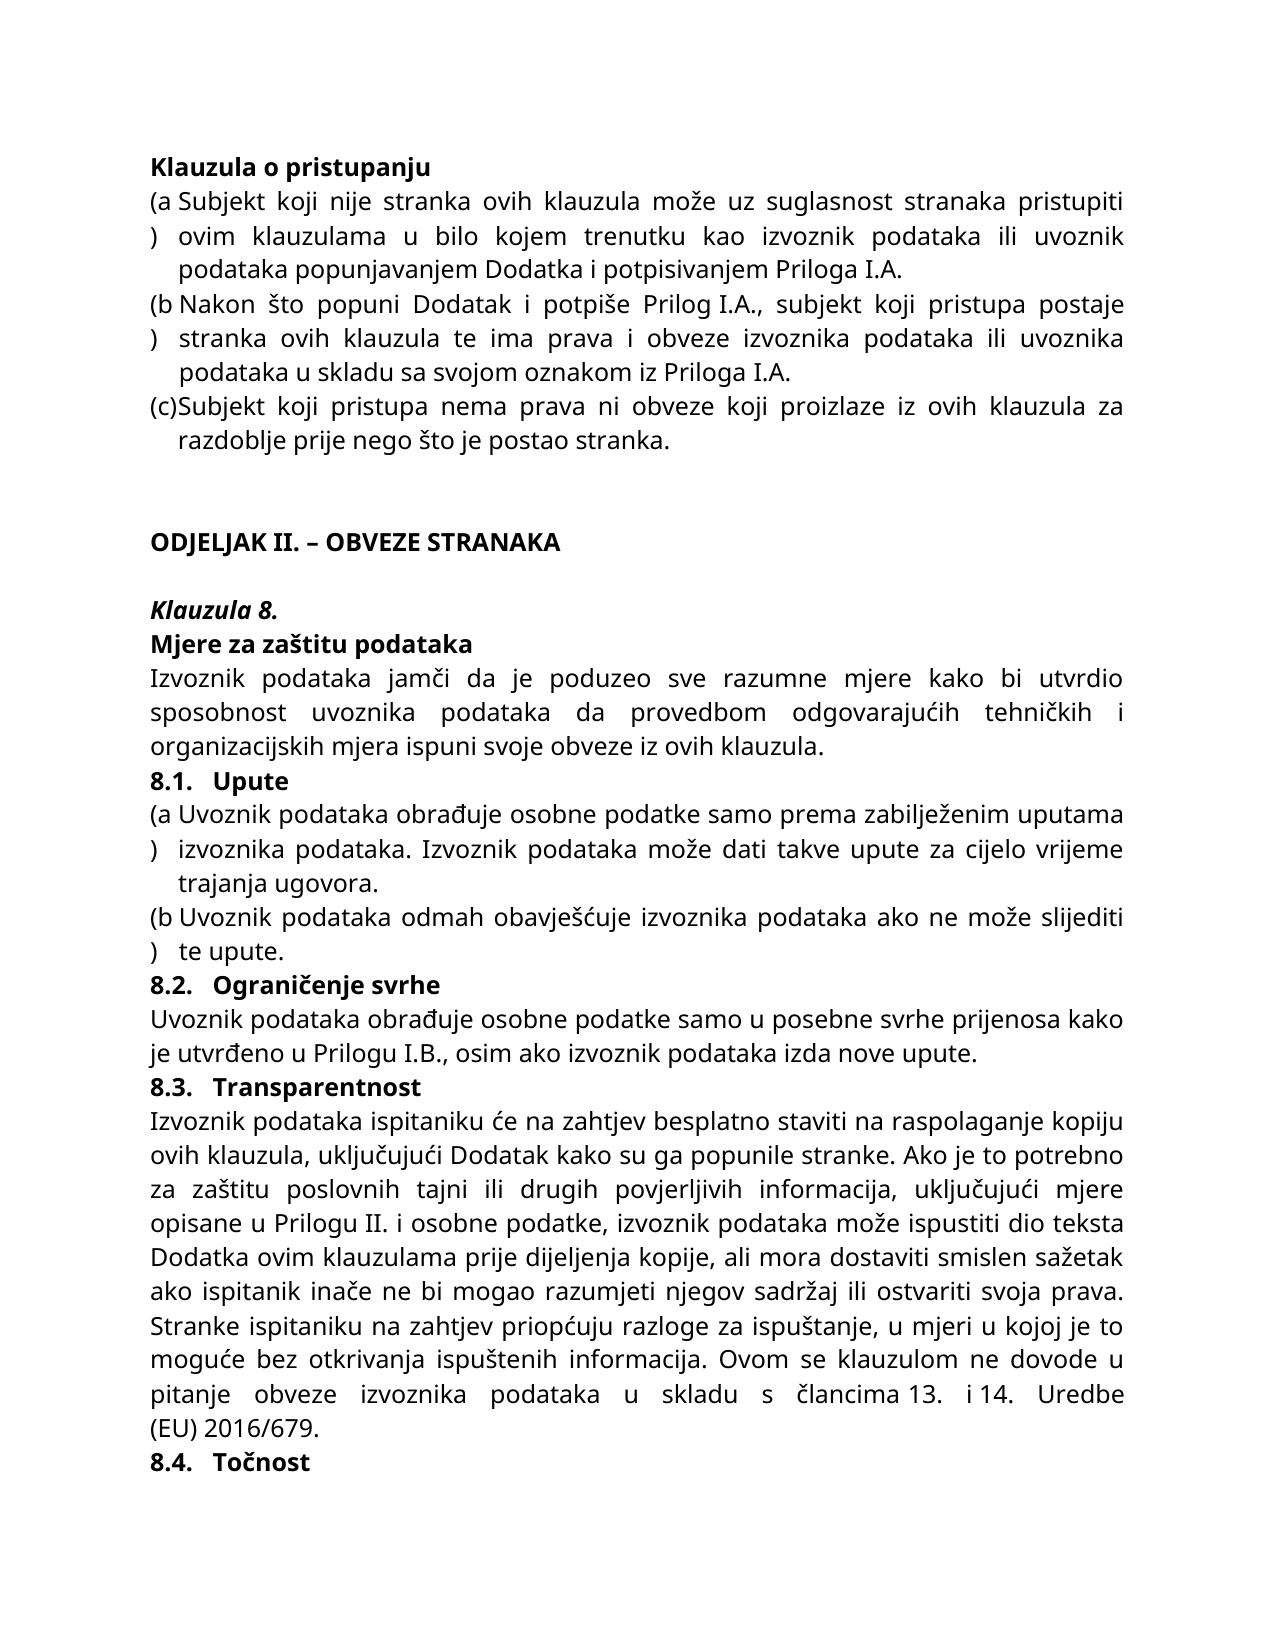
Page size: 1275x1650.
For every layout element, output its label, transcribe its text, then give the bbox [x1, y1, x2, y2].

text 8.2. Ograničenje svrhe [150, 967, 1125, 1002]
text Mjere za zaštitu podataka [150, 627, 1125, 661]
table_header Subjekt koji nije stranka ovih klauzula može uz suglasnost stranaka pristupiti ovim klauzulama u bilo kojem trenutku kao izvoznik podataka ili uvoznik podataka popunjavanjem Dodatka i potpisivanjem Priloga I.A. [178, 184, 1125, 286]
text Klauzula o pristupanju [150, 150, 1125, 184]
table_header (a) [150, 797, 178, 899]
text Klauzula 8. [150, 593, 1125, 627]
text Izvoznik podataka ispitaniku će na zahtjev besplatno staviti na raspolaganje kopiju ovih klauzula, uključujući Dodatak kako su ga popunile stranke. Ako je to potrebno za zaštitu poslovnih tajni ili drugih povjerljivih informacija, uključujući mjere opisane u Prilogu II. i osobne podatke, izvoznik podataka može ispustiti dio teksta Dodatka ovim klauzulama prije dijeljenja kopije, ali mora dostaviti smislen sažetak ako ispitanik inače ne bi mogao razumjeti njegov sadržaj ili ostvariti svoja prava. Stranke ispitaniku na zahtjev priopćuju razloge za ispuštanje, u mjeri u kojoj je to moguće bez otkrivanja ispuštenih informacija. Ovom se klauzulom ne dovode u pitanje obveze izvoznika podataka u skladu s člancima 13. i 14. Uredbe (EU) 2016/679. [150, 1104, 1125, 1444]
table_header Nakon što popuni Dodatak i potpiše Prilog I.A., subjekt koji pristupa postaje stranka ovih klauzula te ima prava i obveze izvoznika podataka ili uvoznika podataka u skladu sa svojom oznakom iz Priloga I.A. [179, 286, 1125, 388]
table_header Subjekt koji pristupa nema prava ni obveze koji proizlaze iz ovih klauzula za razdoblje prije nego što je postao stranka. [178, 389, 1125, 525]
table_header Uvoznik podataka odmah obavješćuje izvoznika podataka ako ne može slijediti te upute. [179, 899, 1125, 967]
text Izvoznik podataka jamči da je poduzeo sve razumne mjere kako bi utvrdio sposobnost uvoznika podataka da provedbom odgovarajućih tehničkih i organizacijskih mjera ispuni svoje obveze iz ovih klauzula. [150, 661, 1125, 763]
text ODJELJAK II. – OBVEZE STRANAKA [150, 525, 1125, 559]
table_header (b) [150, 899, 179, 967]
text 8.4. Točnost [150, 1444, 1125, 1478]
table_header (b) [150, 286, 179, 388]
table_header Uvoznik podataka obrađuje osobne podatke samo prema zabilježenim uputama izvoznika podataka. Izvoznik podataka može dati takve upute za cijelo vrijeme trajanja ugovora. [178, 797, 1125, 899]
text 8.1. Upute [150, 763, 1125, 797]
table_header (c) [150, 389, 178, 525]
table_header (a) [150, 184, 178, 286]
text 8.3. Transparentnost [150, 1070, 1125, 1104]
text Uvoznik podataka obrađuje osobne podatke samo u posebne svrhe prijenosa kako je utvrđeno u Prilogu I.B., osim ako izvoznik podataka izda nove upute. [150, 1002, 1125, 1070]
